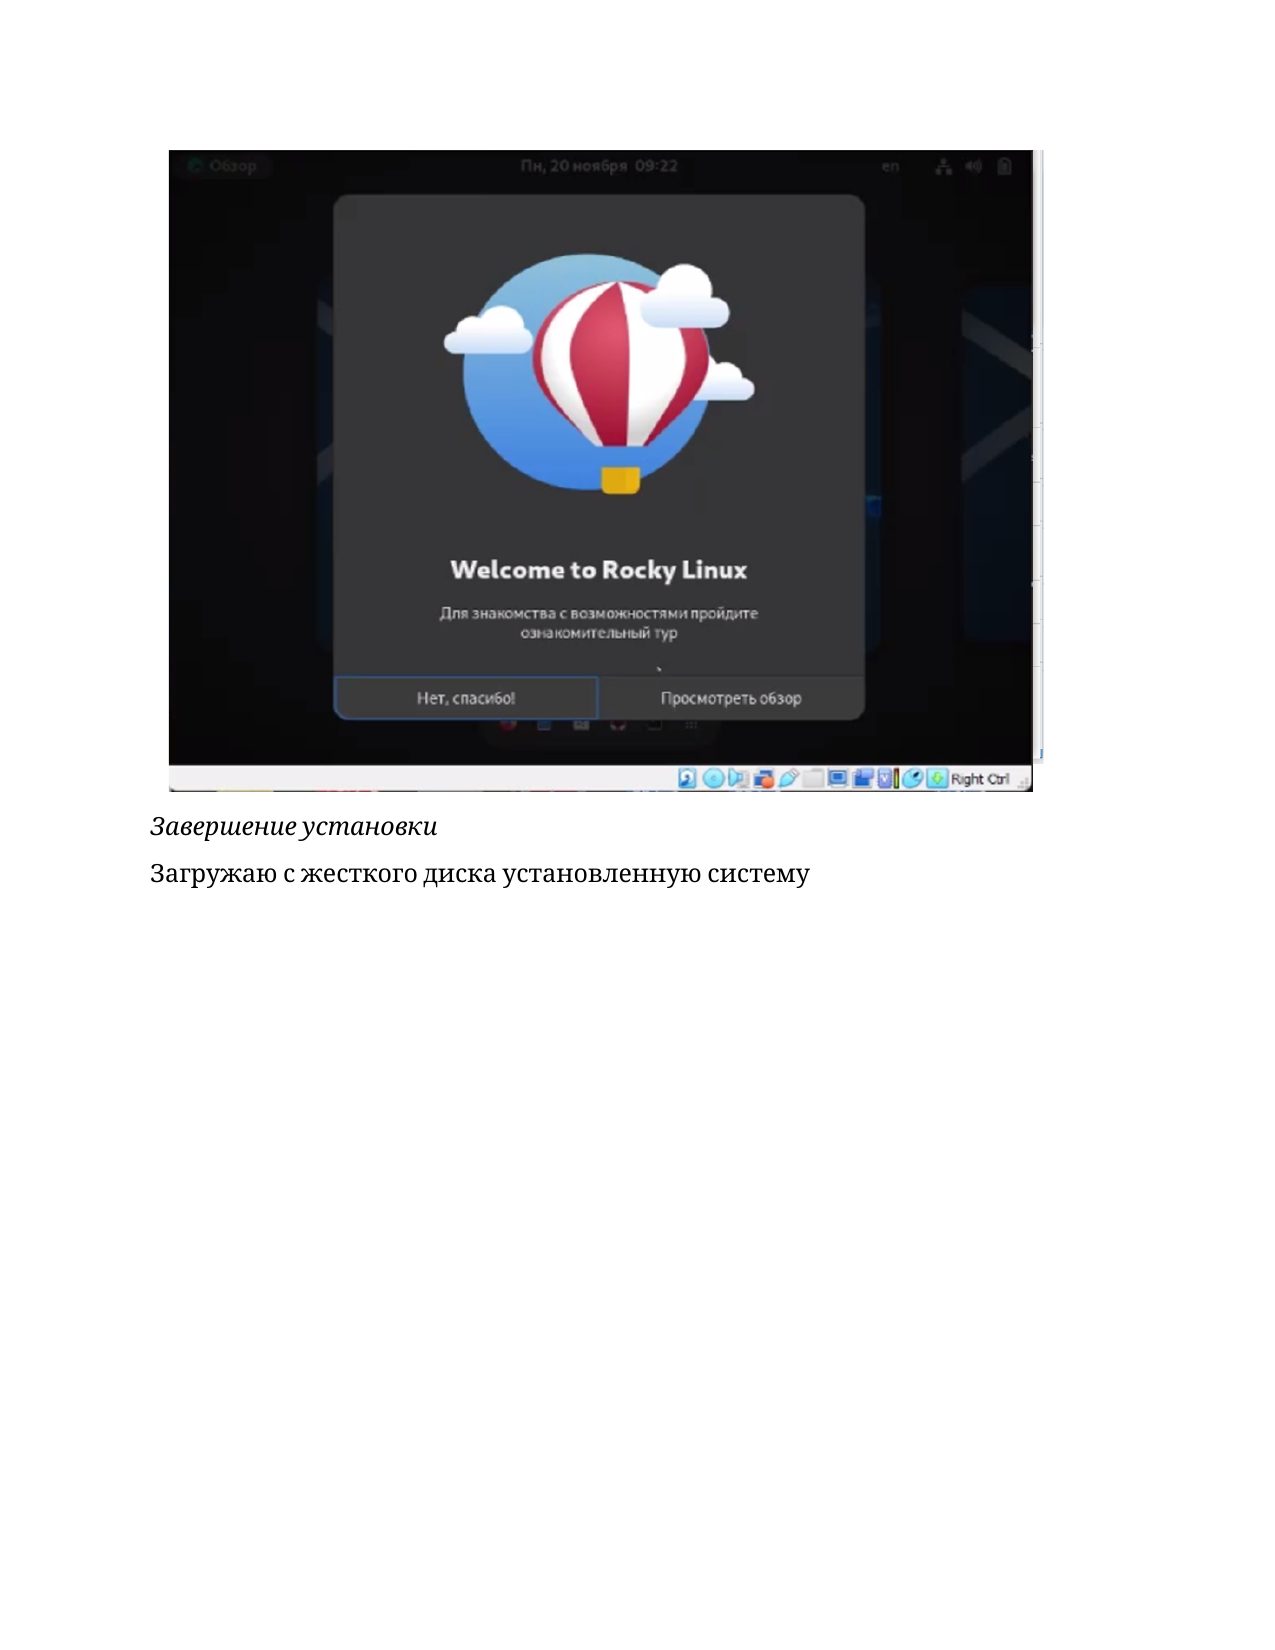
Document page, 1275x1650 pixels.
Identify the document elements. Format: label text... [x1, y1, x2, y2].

text Загружаю с жесткого диска установленную систему [150, 860, 1125, 889]
picture [168, 150, 1044, 792]
text Завершение установки [150, 813, 1125, 841]
